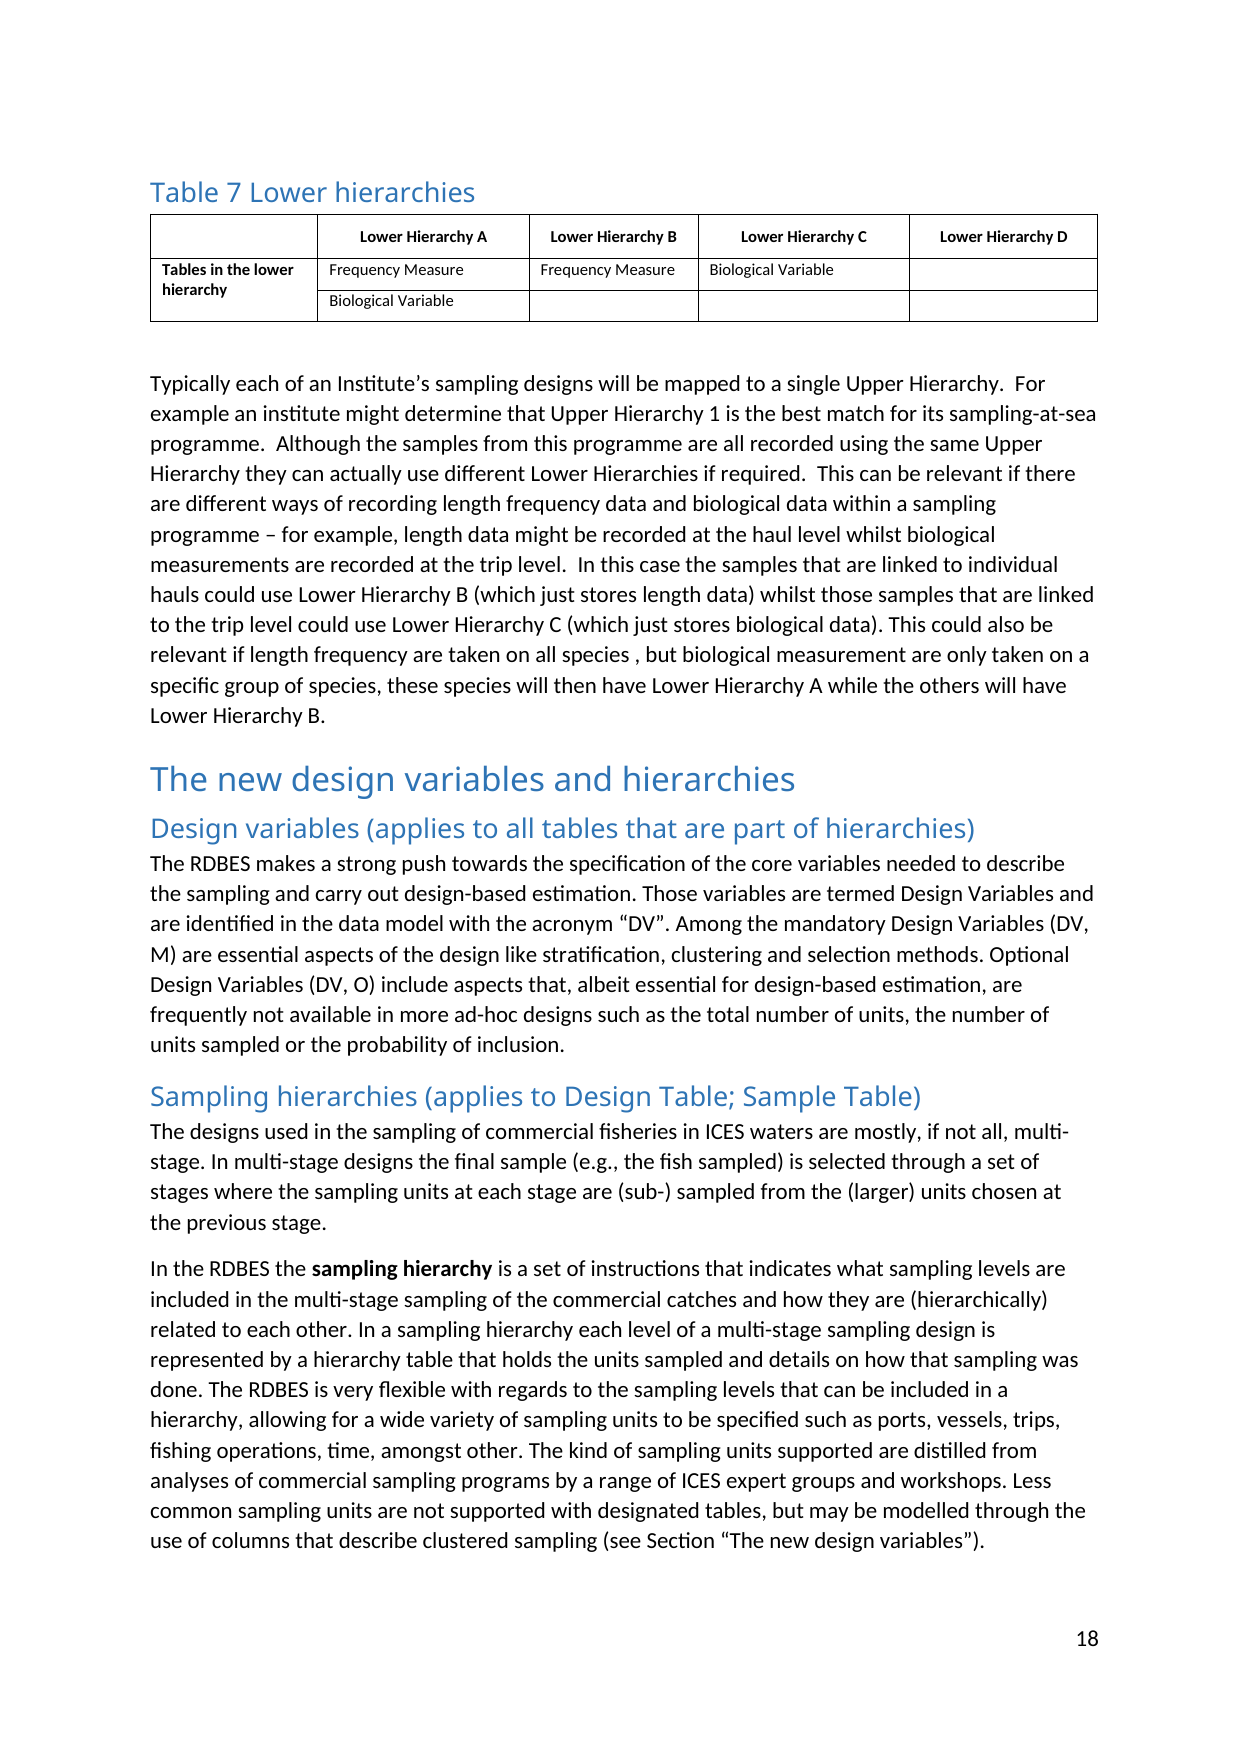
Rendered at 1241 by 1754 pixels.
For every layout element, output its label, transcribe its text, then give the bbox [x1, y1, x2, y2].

table_cell Biological Variable [699, 259, 909, 289]
subtitle The new design variables and hierarchies [150, 756, 1098, 802]
text The RDBES makes a strong push towards the specification of the core variables needed to describe the sampling and carry out design-based estimation. Those variables are termed Design Variables and are identified in the data model with the acronym “DV”. Among the mandatory Design Variables (DV, M) are essential aspects of the design like stratification, clustering and selection methods. Optional Design Variables (DV, O) include aspects that, albeit essential for design-based estimation, are frequently not available in more ad-hoc designs such as the total number of units, the number of units sampled or the probability of inclusion. [150, 849, 1098, 1058]
table_cell Biological Variable [318, 291, 529, 321]
table_header Lower Hierarchy A [318, 215, 529, 258]
table_cell [910, 291, 1097, 321]
subtitle Sampling hierarchies (applies to Design Table; Sample Table) [150, 1077, 1098, 1114]
table_cell [699, 291, 909, 321]
table_header Lower Hierarchy C [699, 215, 909, 258]
text Typically each of an Institute’s sampling designs will be mapped to a single Upper Hierarchy. For example an institute might determine that Upper Hierarchy 1 is the best match for its sampling-at-sea programme. Although the samples from this programme are all recorded using the same Upper Hierarchy they can actually use different Lower Hierarchies if required. This can be relevant if there are different ways of recording length frequency data and biological data within a sampling programme – for example, length data might be recorded at the haul level whilst biological measurements are recorded at the trip level. In this case the samples that are linked to individual hauls could use Lower Hierarchy B (which just stores length data) whilst those samples that are linked to the trip level could use Lower Hierarchy C (which just stores biological data). This could also be relevant if length frequency are taken on all species , but biological measurement are only taken on a specific group of species, these species will then have Lower Hierarchy A while the others will have Lower Hierarchy B. [150, 369, 1098, 729]
table_cell Frequency Measure [530, 259, 698, 289]
table_header [151, 215, 317, 258]
subtitle Design variables (applies to all tables that are part of hierarchies) [150, 809, 1098, 846]
text In the RDBES the sampling hierarchy is a set of instructions that indicates what sampling levels are included in the multi-stage sampling of the commercial catches and how they are (hierarchically) related to each other. In a sampling hierarchy each level of a multi-stage sampling design is represented by a hierarchy table that holds the units sampled and details on how that sampling was done. The RDBES is very flexible with regards to the sampling levels that can be included in a hierarchy, allowing for a wide variety of sampling units to be specified such as ports, vessels, trips, fishing operations, time, amongst other. The kind of sampling units supported are distilled from analyses of commercial sampling programs by a range of ICES expert groups and workshops. Less common sampling units are not supported with designated tables, but may be modelled through the use of columns that describe clustered sampling (see Section “The new design variables”). [150, 1254, 1098, 1554]
table_cell [530, 291, 698, 321]
table_cell Frequency Measure [318, 259, 529, 289]
table_header Lower Hierarchy B [530, 215, 698, 258]
table_header Lower Hierarchy D [910, 215, 1097, 258]
table_cell [910, 259, 1097, 289]
table_cell Tables in the lower hierarchy [151, 259, 317, 321]
text The designs used in the sampling of commercial fisheries in ICES waters are mostly, if not all, multi-stage. In multi-stage designs the final sample (e.g., the fish sampled) is selected through a set of stages where the sampling units at each stage are (sub-) sampled from the (larger) units chosen at the previous stage. [150, 1117, 1098, 1236]
